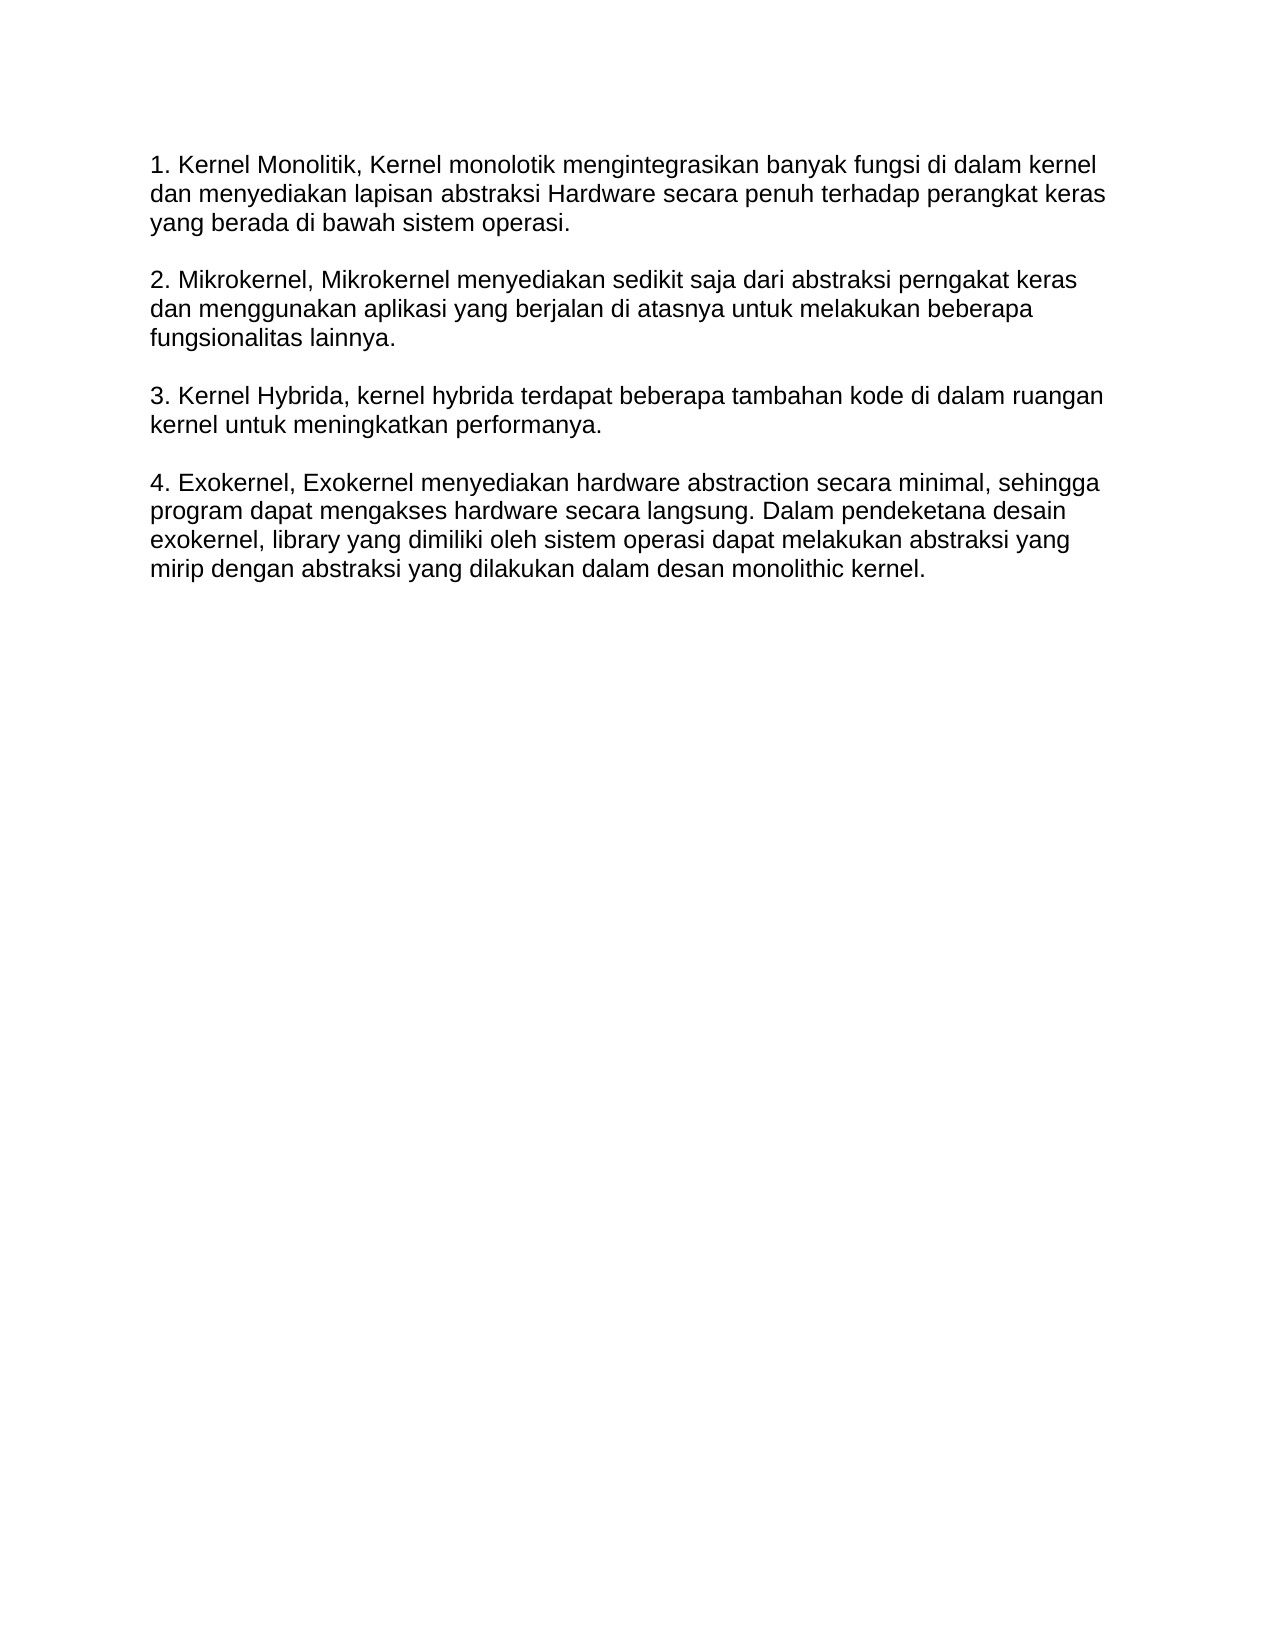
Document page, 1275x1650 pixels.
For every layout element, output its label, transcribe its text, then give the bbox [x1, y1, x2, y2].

list Kernel Monolitik, Kernel monolotik mengintegrasikan banyak fungsi di dalam kernel dan menyediakan lapisan abstraksi Hardware secara penuh terhadap perangkat keras yang berada di bawah sistem operasi. [150, 150, 1125, 236]
list Kernel Hybrida, kernel hybrida terdapat beberapa tambahan kode di dalam ruangan kernel untuk meningkatkan performanya. [150, 381, 1125, 438]
list Exokernel, Exokernel menyediakan hardware abstraction secara minimal, sehingga program dapat mengakses hardware secara langsung. Dalam pendeketana desain exokernel, library yang dimiliki oleh sistem operasi dapat melakukan abstraksi yang mirip dengan abstraksi yang dilakukan dalam desan monolithic kernel. [150, 467, 1125, 582]
list Mikrokernel, Mikrokernel menyediakan sedikit saja dari abstraksi perngakat keras dan menggunakan aplikasi yang berjalan di atasnya untuk melakukan beberapa fungsionalitas lainnya. [150, 265, 1125, 352]
